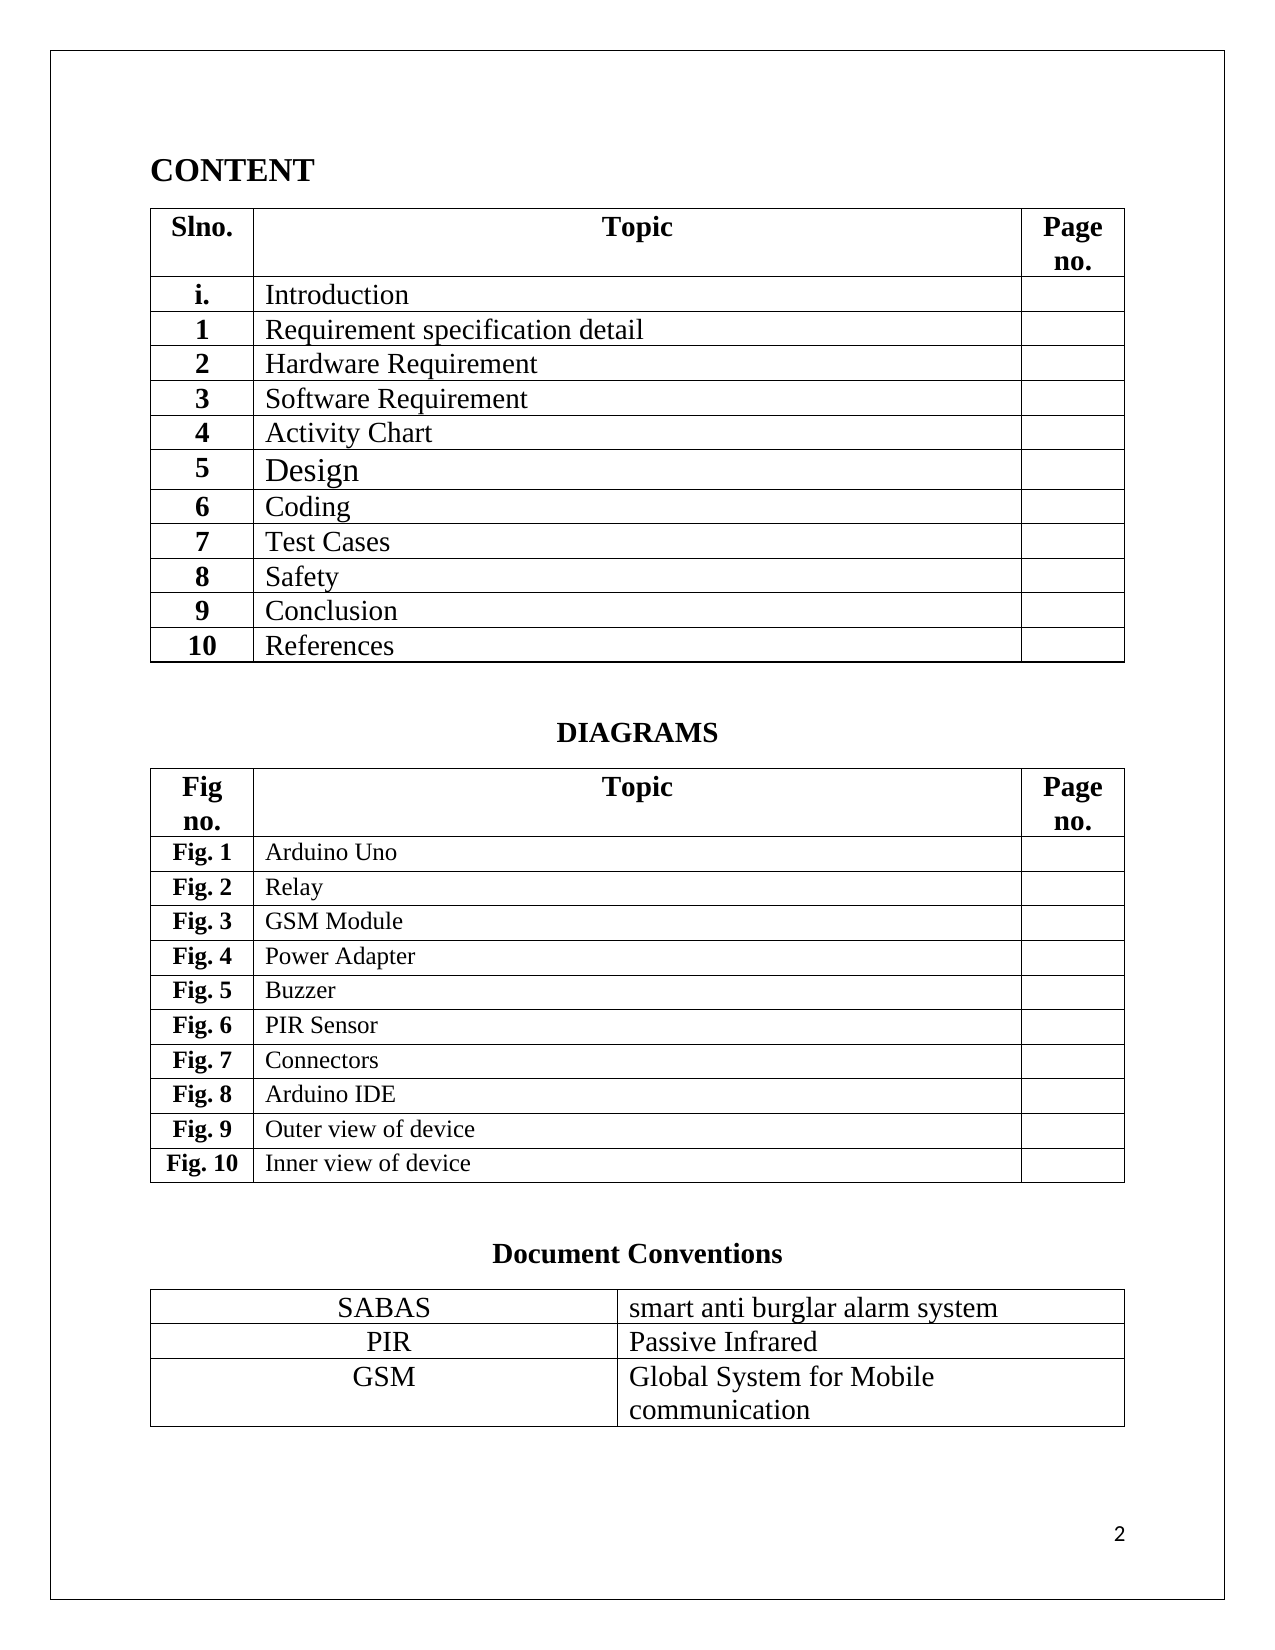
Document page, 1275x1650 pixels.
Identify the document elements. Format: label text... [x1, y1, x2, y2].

table_cell Global System for Mobile communication [618, 1359, 1124, 1426]
table_cell GSM Module [254, 906, 1021, 940]
table_cell GSM [151, 1359, 617, 1426]
table_cell Hardware Requirement [254, 346, 1021, 380]
table_cell [1022, 976, 1124, 1009]
table_cell Fig. 2 [151, 872, 253, 905]
table_cell [1022, 450, 1124, 488]
table_header Page no. [1022, 209, 1124, 276]
table_cell [1022, 312, 1124, 345]
table_cell Software Requirement [254, 381, 1021, 414]
table_header SABAS [151, 1290, 617, 1323]
table_cell Fig. 8 [151, 1079, 253, 1113]
table_cell [1022, 490, 1124, 523]
table_cell [1022, 1114, 1124, 1147]
table_cell [1022, 1079, 1124, 1113]
table_cell Fig. 3 [151, 906, 253, 940]
table_cell Fig. 1 [151, 837, 253, 871]
table_cell Fig. 9 [151, 1114, 253, 1147]
table_cell [1022, 1045, 1124, 1078]
table_cell Inner view of device [254, 1149, 1021, 1182]
table_cell [1022, 593, 1124, 627]
table_cell Relay [254, 872, 1021, 905]
table_cell Power Adapter [254, 941, 1021, 974]
table_cell Outer view of device [254, 1114, 1021, 1147]
table_cell [1022, 524, 1124, 558]
table_cell Coding [254, 490, 1021, 523]
table_cell Safety [254, 559, 1021, 592]
table_header Topic [254, 209, 1021, 276]
table_cell 7 [151, 524, 253, 558]
table_header Slno. [151, 209, 253, 276]
table_cell Fig. 7 [151, 1045, 253, 1078]
table_cell 9 [151, 593, 253, 627]
table_cell [1022, 277, 1124, 311]
table_header smart anti burglar alarm system [618, 1290, 1124, 1323]
table_cell Test Cases [254, 524, 1021, 558]
table_cell [1022, 1149, 1124, 1182]
table_cell Passive Infrared [618, 1324, 1124, 1358]
table_cell [1022, 381, 1124, 414]
table_cell Design [254, 450, 1021, 488]
table_cell 2 [151, 346, 253, 380]
table_cell Fig. 6 [151, 1010, 253, 1044]
text DIAGRAMS [150, 715, 1125, 749]
table_cell Arduino Uno [254, 837, 1021, 871]
table_cell Requirement specification detail [254, 312, 1021, 345]
table_cell Fig. 10 [151, 1149, 253, 1182]
table_cell PIR Sensor [254, 1010, 1021, 1044]
table_cell PIR [151, 1324, 617, 1358]
table_cell Arduino IDE [254, 1079, 1021, 1113]
table_cell Activity Chart [254, 416, 1021, 449]
text Document Conventions [150, 1236, 1125, 1269]
table_cell i. [151, 277, 253, 311]
table_cell [1022, 416, 1124, 449]
table_cell 1 [151, 312, 253, 345]
table_cell Buzzer [254, 976, 1021, 1009]
text CONTENT [150, 150, 1125, 188]
table_cell [1022, 941, 1124, 974]
table_cell References [254, 628, 1021, 661]
table_cell 5 [151, 450, 253, 488]
table_cell Introduction [254, 277, 1021, 311]
table_header Fig no. [151, 769, 253, 836]
table_cell 8 [151, 559, 253, 592]
table_cell [1022, 559, 1124, 592]
table_cell Conclusion [254, 593, 1021, 627]
table_cell 4 [151, 416, 253, 449]
table_cell [1022, 906, 1124, 940]
table_cell [1022, 1010, 1124, 1044]
table_cell 10 [151, 628, 253, 661]
table_header Page no. [1022, 769, 1124, 836]
table_cell [1022, 628, 1124, 661]
table_cell [1022, 346, 1124, 380]
table_cell [1022, 837, 1124, 871]
table_cell 3 [151, 381, 253, 414]
table_cell Fig. 5 [151, 976, 253, 1009]
table_cell Connectors [254, 1045, 1021, 1078]
table_cell Fig. 4 [151, 941, 253, 974]
table_cell 6 [151, 490, 253, 523]
table_header Topic [254, 769, 1021, 836]
table_cell [1022, 872, 1124, 905]
